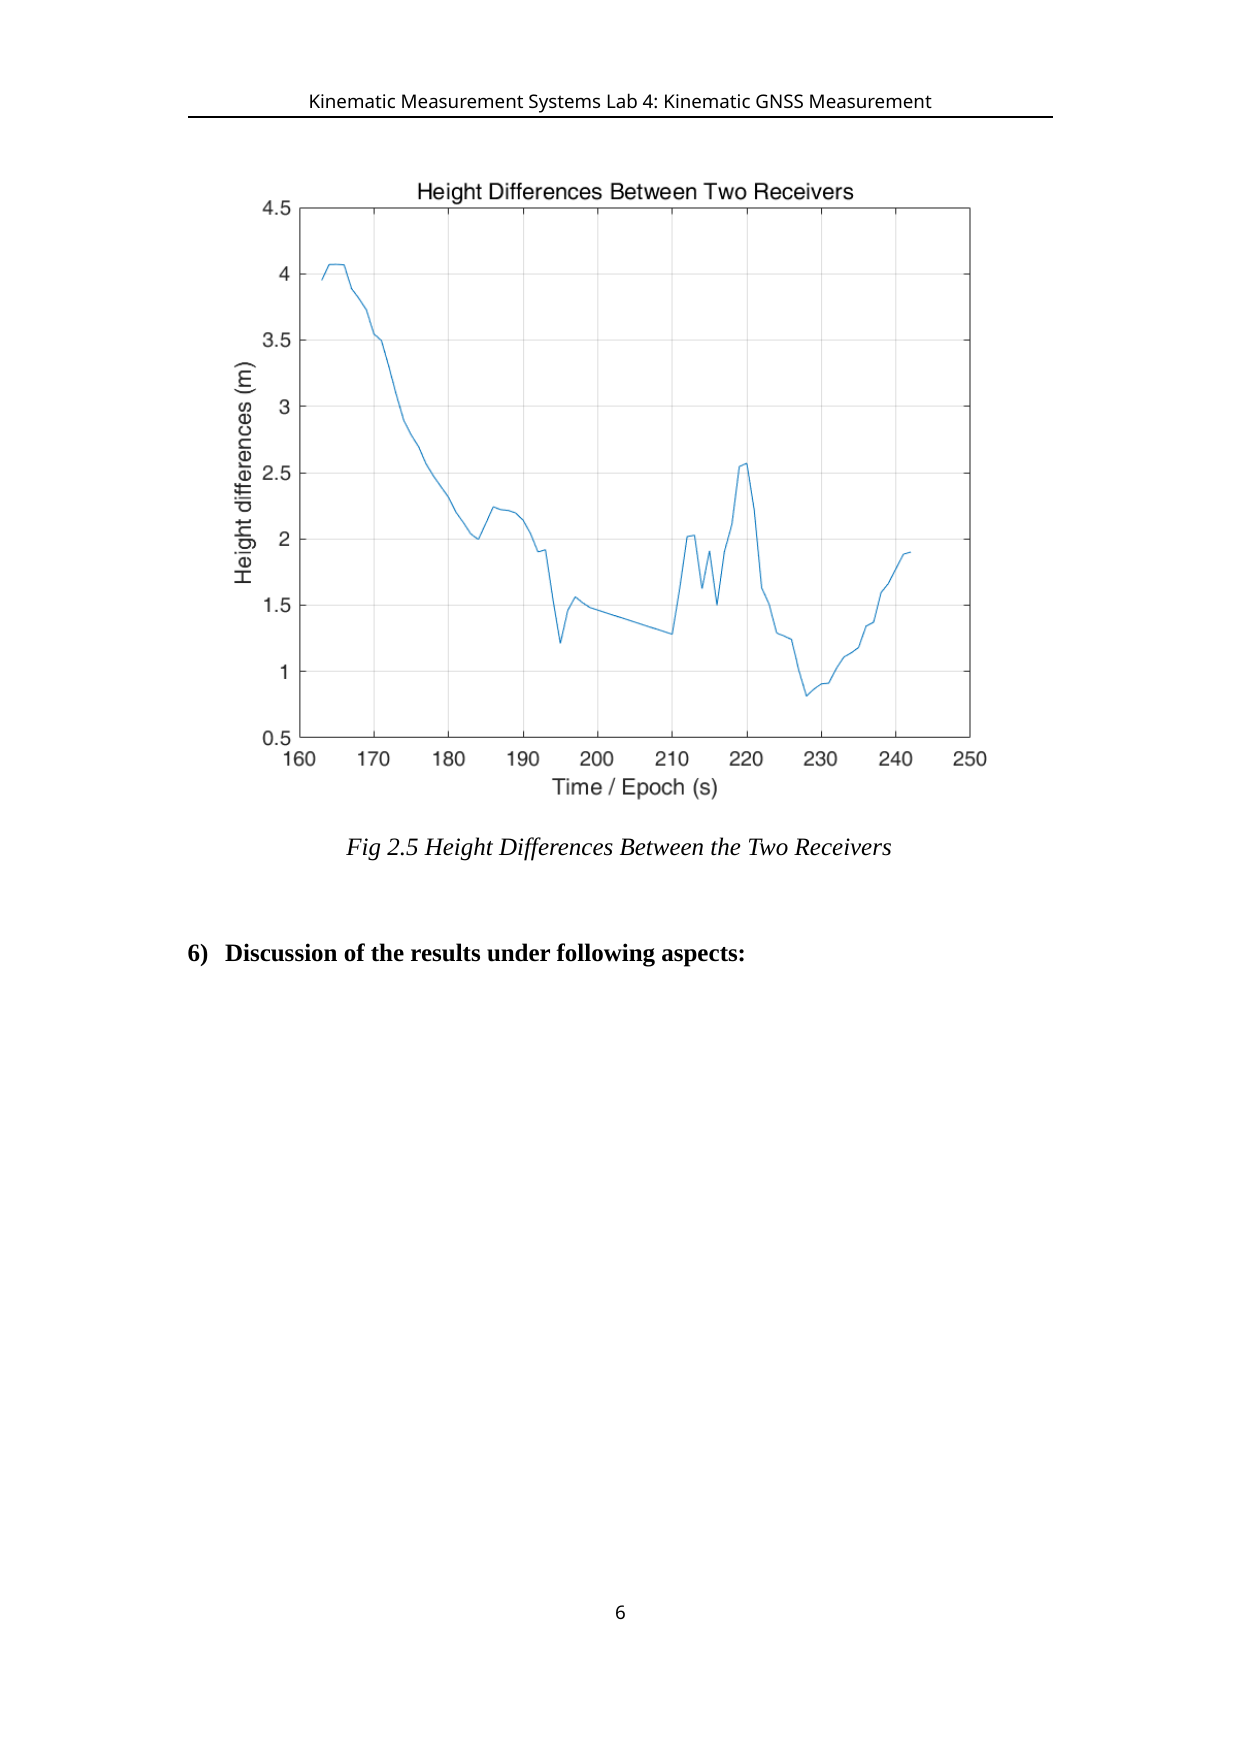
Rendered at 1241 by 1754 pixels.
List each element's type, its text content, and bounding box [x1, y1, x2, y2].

list Discussion of the results under following aspects: [187, 936, 1053, 969]
picture [187, 159, 1053, 809]
text Fig 2.5 Height Differences Between the Two Receivers [187, 830, 1053, 863]
